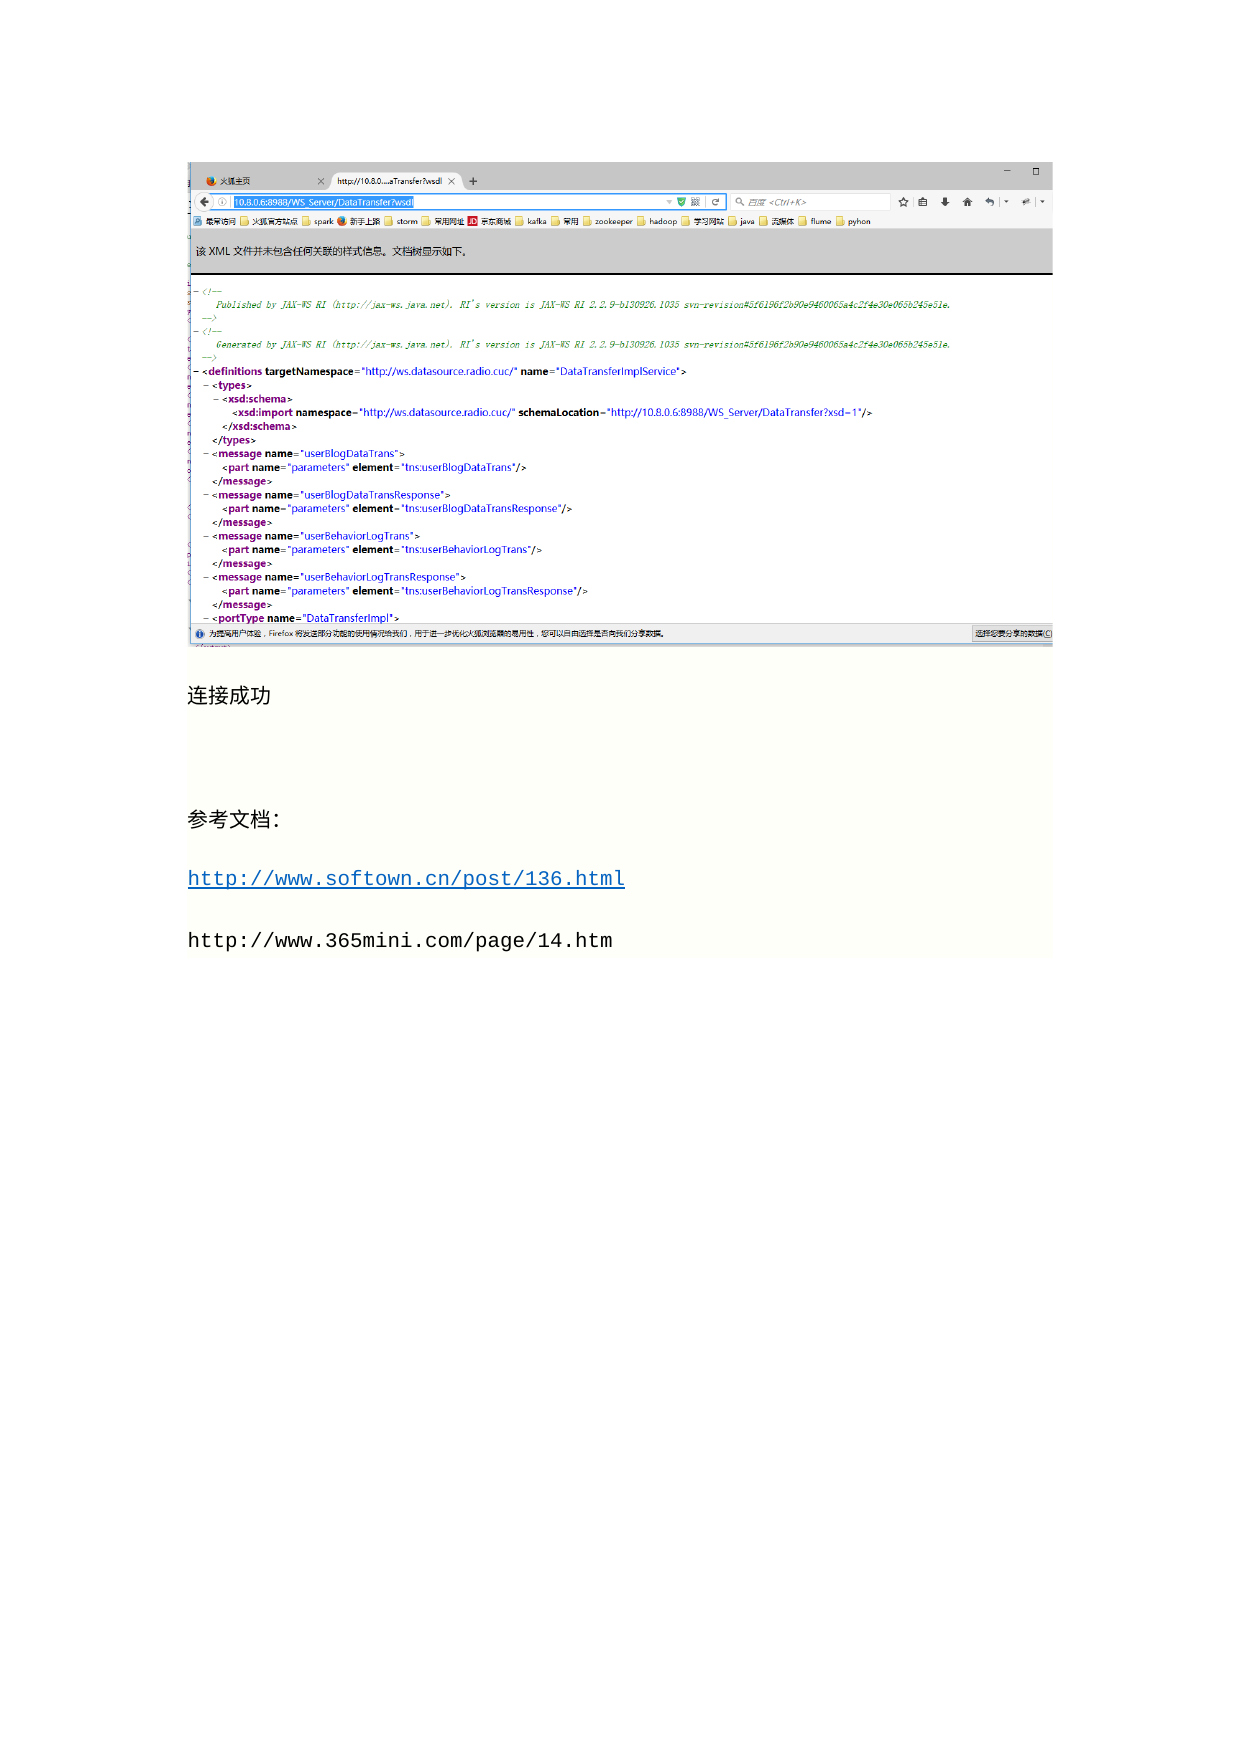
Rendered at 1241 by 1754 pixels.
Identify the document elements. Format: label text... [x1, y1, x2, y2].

text http://www.softown.cn/post/136.html [187, 864, 1053, 896]
text 连接成功 [187, 679, 1053, 711]
text http://www.365mini.com/page/14.htm [187, 925, 1053, 958]
picture [187, 162, 1053, 647]
text 参考文档： [187, 802, 1053, 834]
